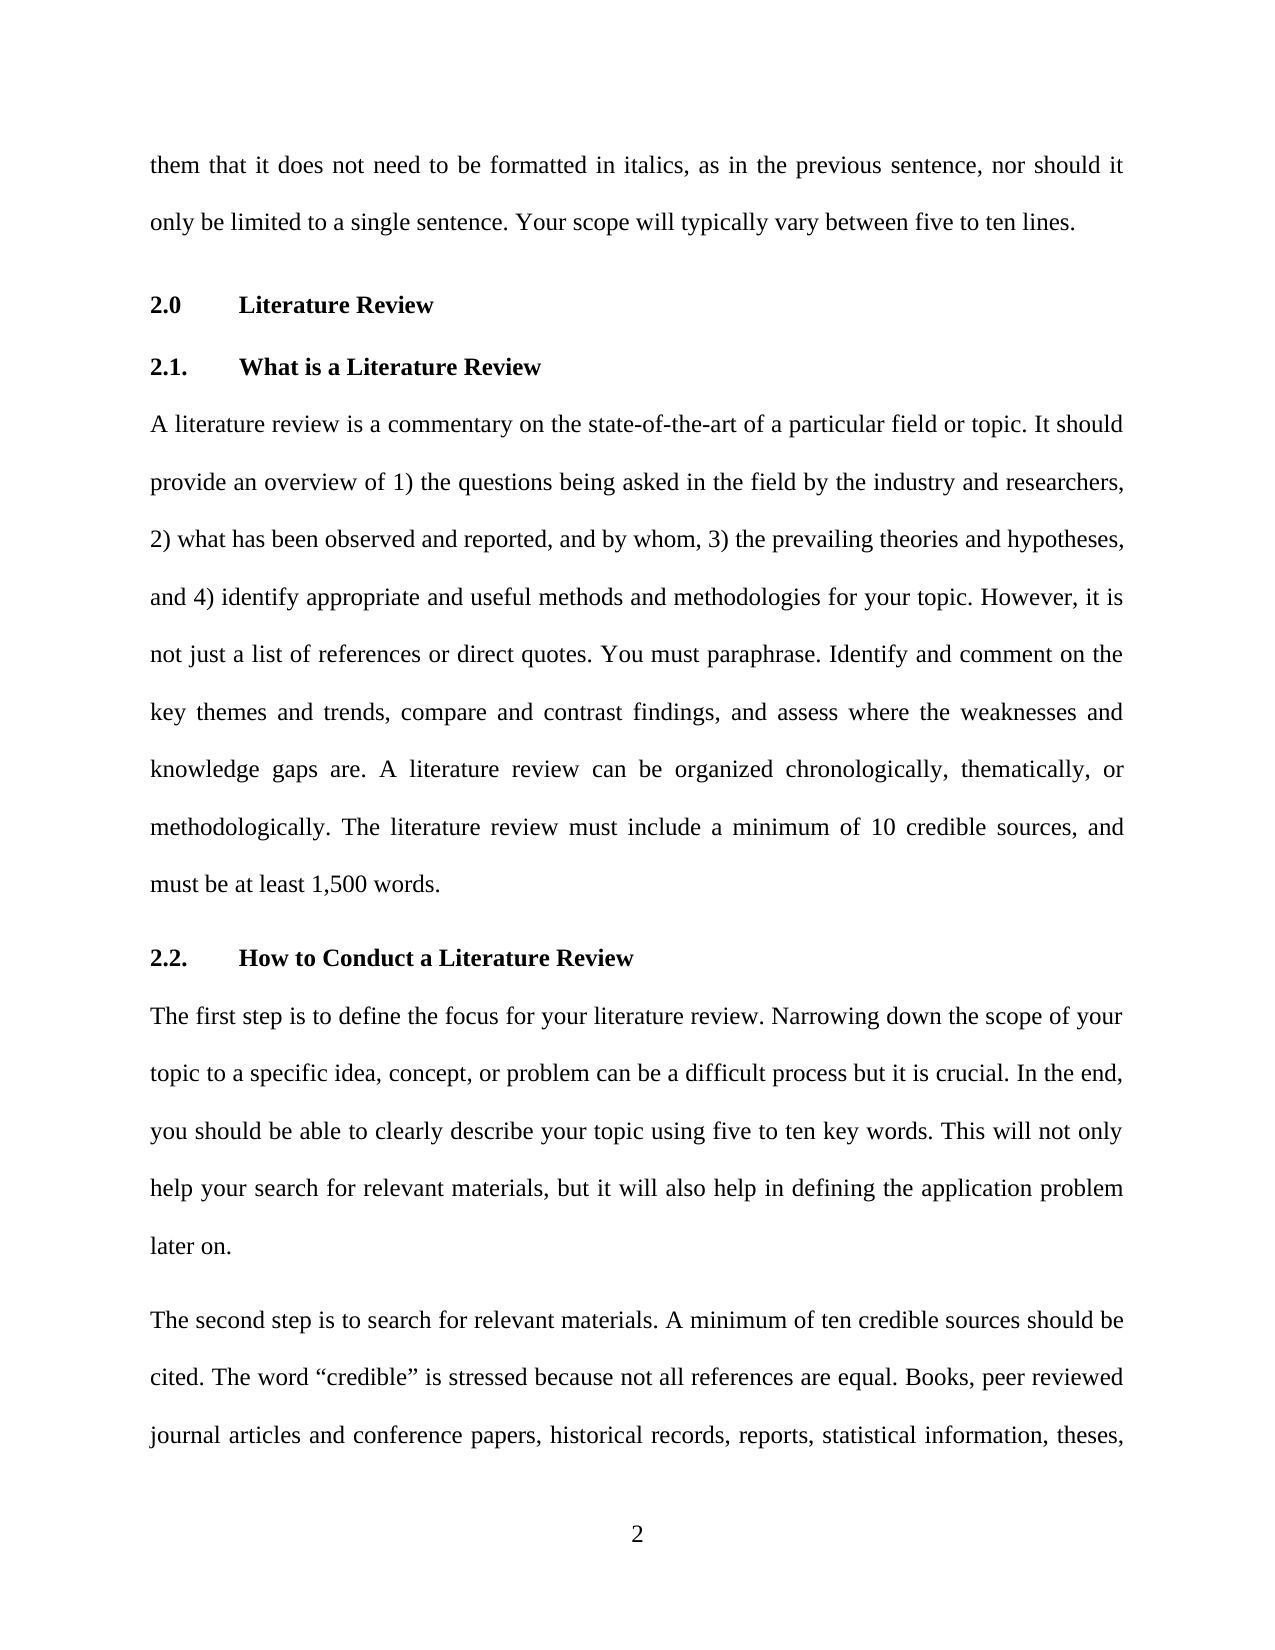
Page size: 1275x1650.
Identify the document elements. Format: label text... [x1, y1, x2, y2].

subtitle Literature Review [150, 290, 1125, 319]
subtitle What is a Literature Review [150, 352, 1125, 380]
text A literature review is a commentary on the state-of-the-art of a particular field or topic. It should provide an overview of 1) the questions being asked in the field by the industry and researchers, 2) what has been observed and reported, and by whom, 3) the prevailing theories and hypotheses, and 4) identify appropriate and useful methods and methodologies for your topic. However, it is not just a list of references or direct quotes. You must paraphrase. Identify and comment on the key themes and trends, compare and contrast findings, and assess where the weaknesses and knowledge gaps are. A literature review can be organized chronologically, thematically, or methodologically. The literature review must include a minimum of 10 credible sources, and must be at least 1,500 words. [150, 409, 1125, 898]
text The first step is to define the focus for your literature review. Narrowing down the scope of your topic to a specific idea, concept, or problem can be a difficult process but it is crucial. In the end, you should be able to clearly describe your topic using five to ten key words. This will not only help your search for relevant materials, but it will also help in defining the application problem later on. [150, 1001, 1125, 1259]
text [150, 150, 1125, 236]
subtitle How to Conduct a Literature Review [150, 943, 1125, 972]
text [150, 1305, 1125, 1449]
